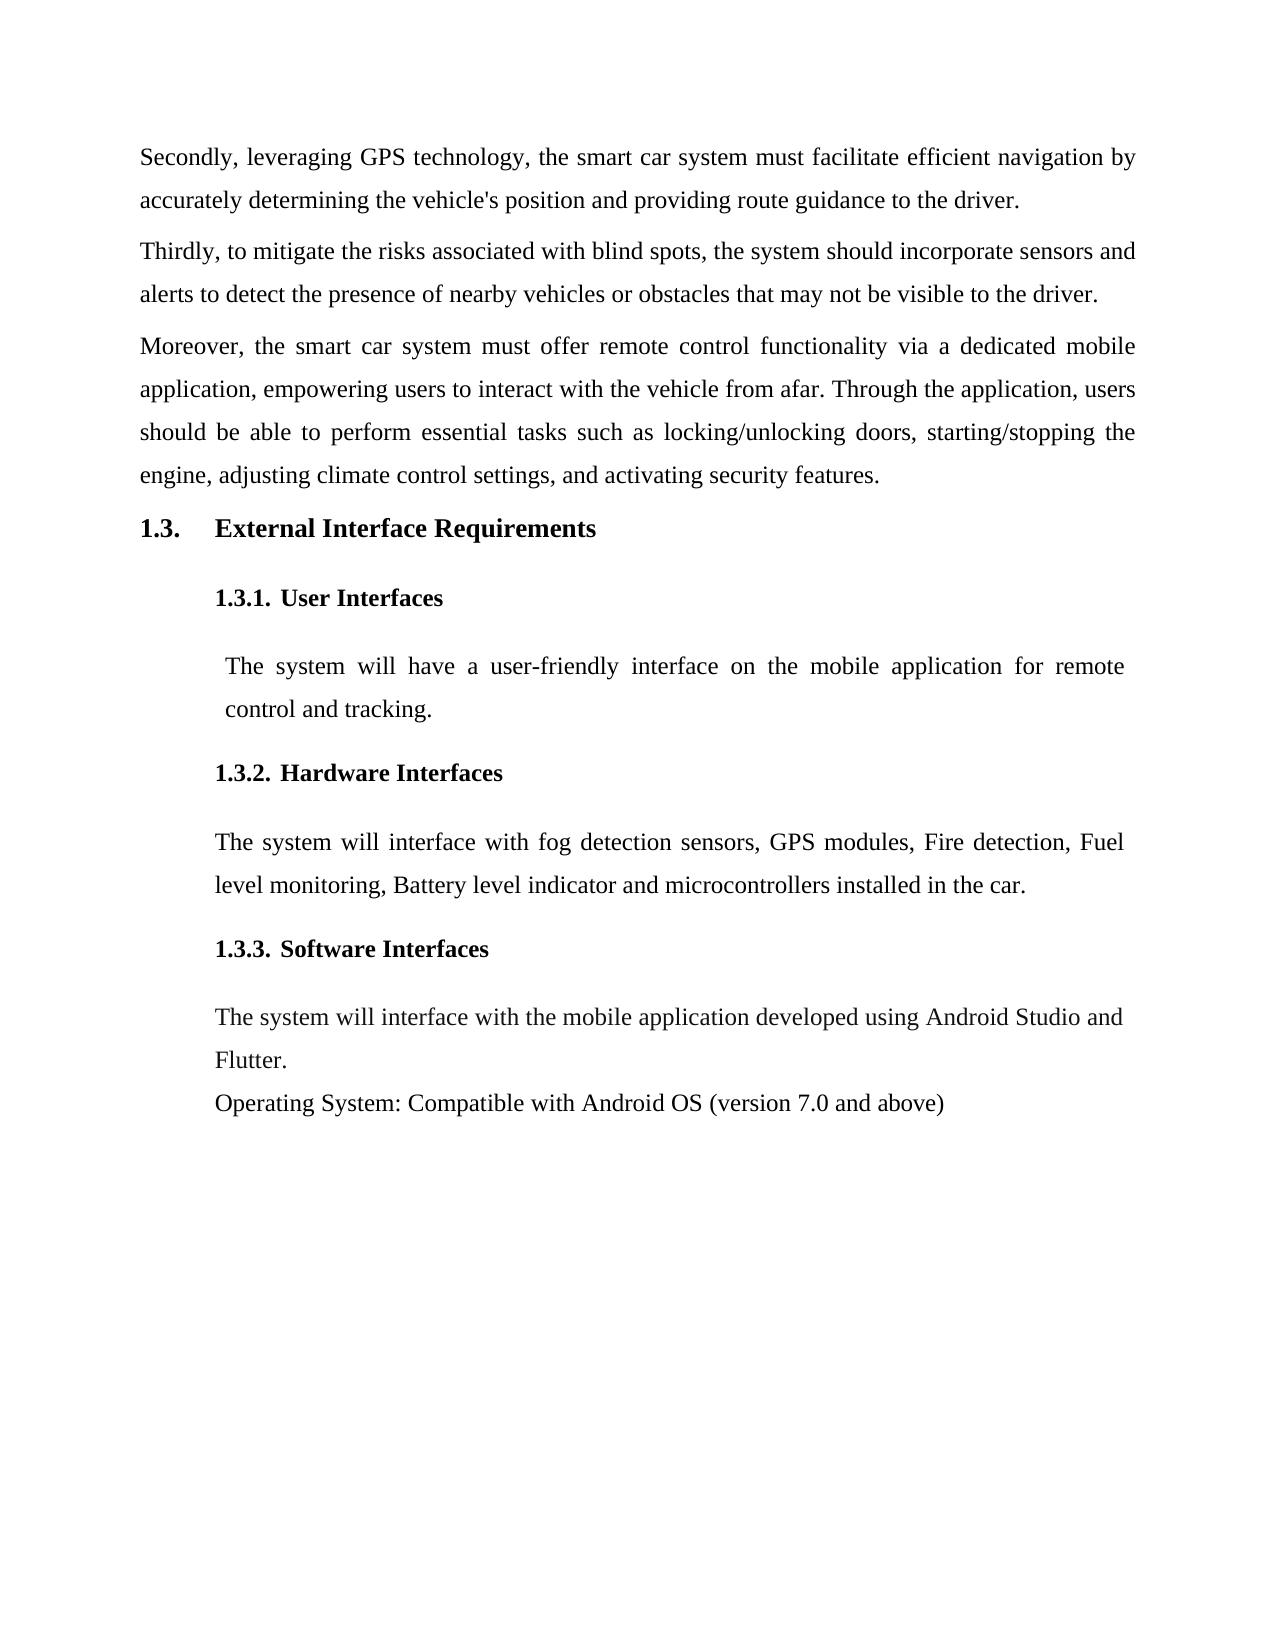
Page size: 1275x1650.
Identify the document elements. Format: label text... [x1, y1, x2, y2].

text The system will have a user-friendly interface on the mobile application for remote control and tracking. [225, 651, 1126, 723]
subtitle External Interface Requirements [139, 512, 1137, 543]
text Thirdly, to mitigate the risks associated with blind spots, the system should incorporate sensors and alerts to detect the presence of nearby vehicles or obstacles that may not be visible to the driver. [139, 236, 1137, 308]
subtitle User Interfaces [214, 583, 1137, 612]
text Moreover, the smart car system must offer remote control functionality via a dedicated mobile application, empowering users to interact with the vehicle from afar. Through the application, users should be able to perform essential tasks such as locking/unlocking doors, starting/stopping the engine, adjusting climate control settings, and activating security features. [139, 331, 1137, 489]
subtitle Software Interfaces [214, 934, 1137, 962]
list The system will interface with the mobile application developed using Android Studio and Flutter. [214, 1012, 1125, 1074]
list Operating System: Compatible with Android OS (version 7.0 and above) [214, 1088, 1137, 1117]
text Secondly, leveraging GPS technology, the smart car system must facilitate efficient navigation by accurately determining the vehicle's position and providing route guidance to the driver. [139, 142, 1137, 213]
subtitle Hardware Interfaces [214, 758, 1137, 787]
text The system will interface with fog detection sensors, GPS modules, Fire detection, Fuel level monitoring, Battery level indicator and microcontrollers installed in the car. [214, 827, 1126, 898]
